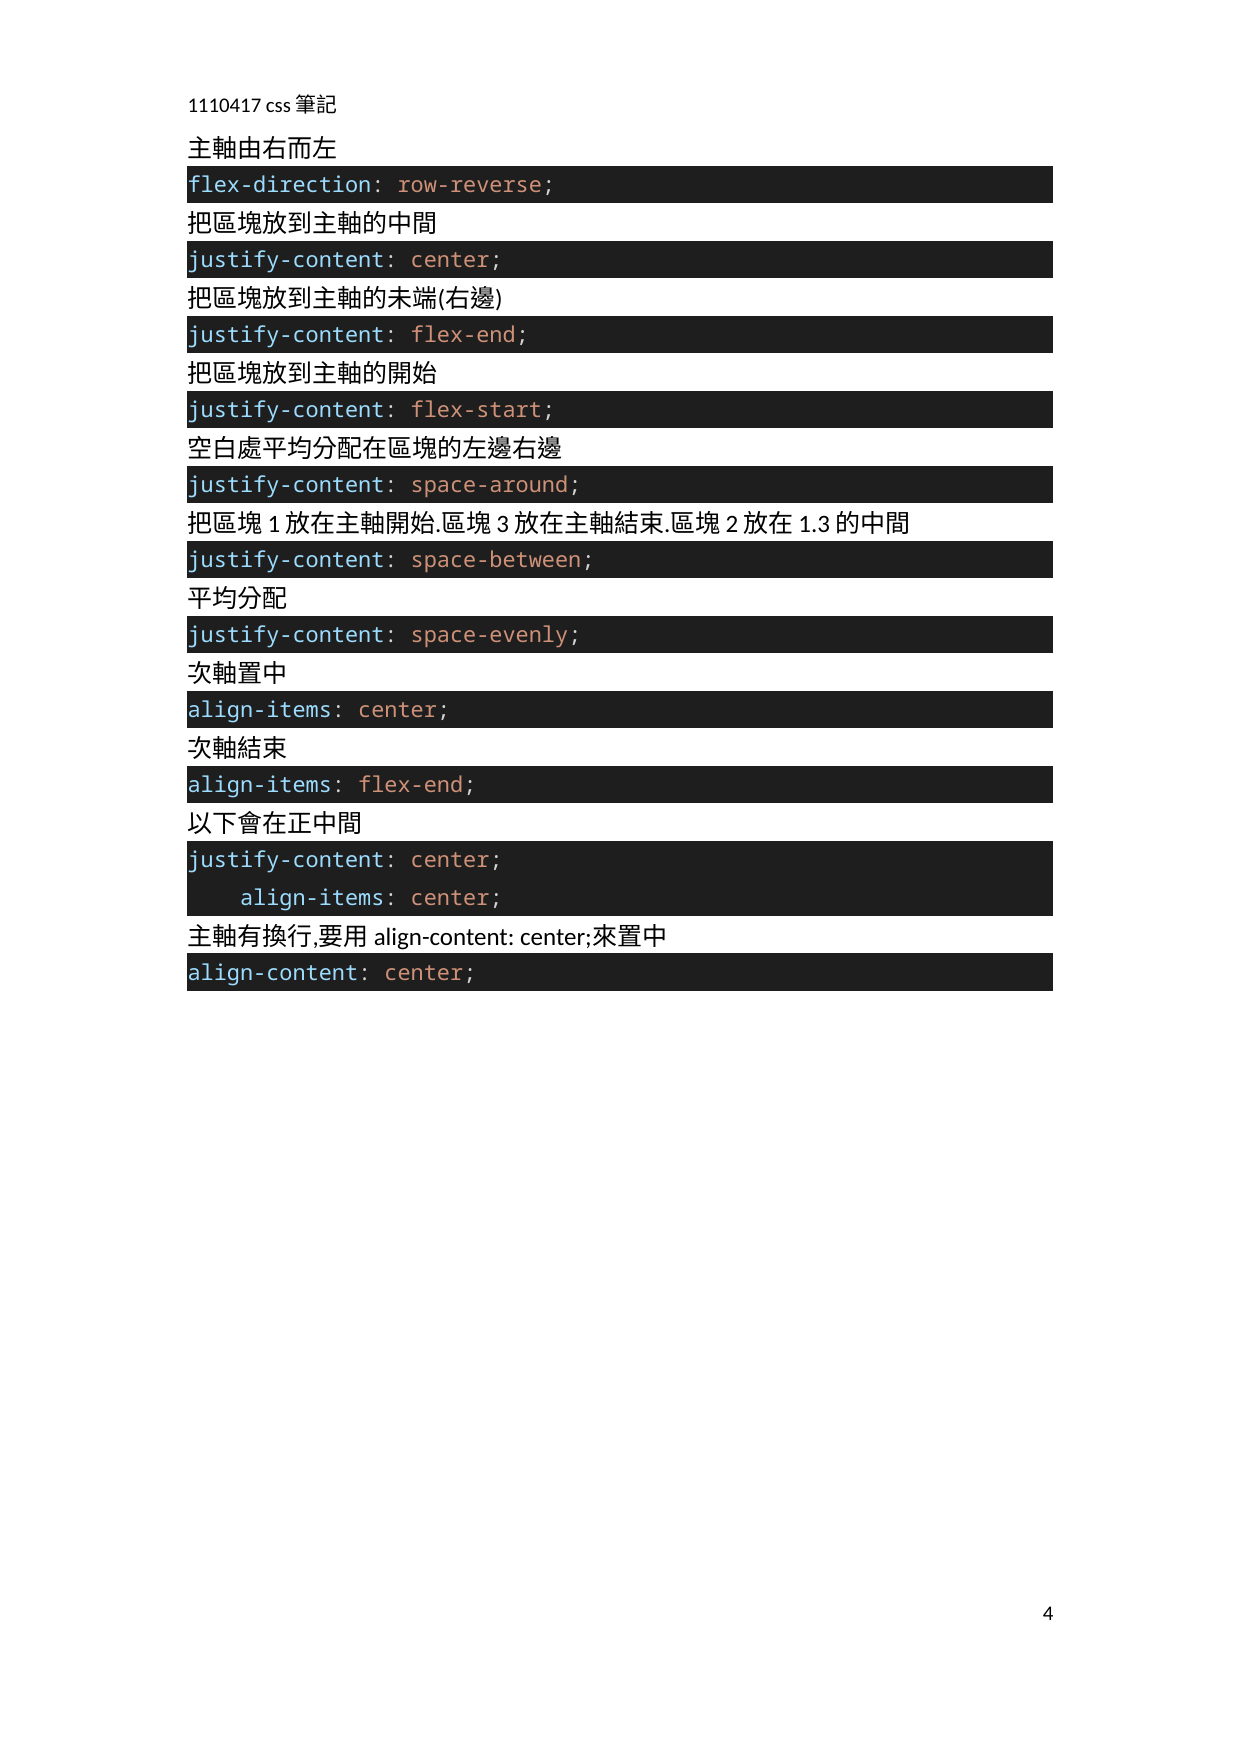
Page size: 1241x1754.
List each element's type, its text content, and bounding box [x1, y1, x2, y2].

text 主軸由右而左 [187, 128, 1053, 166]
text align-items: flex-end; [187, 766, 1053, 803]
text justify-content: center; [187, 841, 1053, 878]
text 次軸置中 [187, 653, 1053, 691]
text flex-direction: row-reverse; [187, 166, 1053, 203]
text justify-content: flex-start; [187, 391, 1053, 428]
text justify-content: space-evenly; [187, 616, 1053, 653]
text 平均分配 [187, 578, 1053, 616]
text justify-content: space-around; [187, 466, 1053, 503]
text align-items: center; [187, 878, 1053, 916]
text align-items: center; [187, 691, 1053, 728]
text 空白處平均分配在區塊的左邊右邊 [187, 428, 1053, 466]
text 主軸有換行,要用align-content: center;來置中 [187, 916, 1053, 953]
text 把區塊1放在主軸開始.區塊3放在主軸結束.區塊2放在1.3的中間 [187, 503, 1053, 541]
text justify-content: center; [187, 241, 1053, 278]
text 把區塊放到主軸的未端(右邊) [187, 278, 1053, 316]
text 把區塊放到主軸的開始 [187, 353, 1053, 391]
text justify-content: flex-end; [187, 316, 1053, 353]
text justify-content: space-between; [187, 541, 1053, 578]
text 以下會在正中間 [187, 803, 1053, 841]
text align-content: center; [187, 953, 1053, 991]
text 把區塊放到主軸的中間 [187, 203, 1053, 241]
text 次軸結束 [187, 728, 1053, 766]
